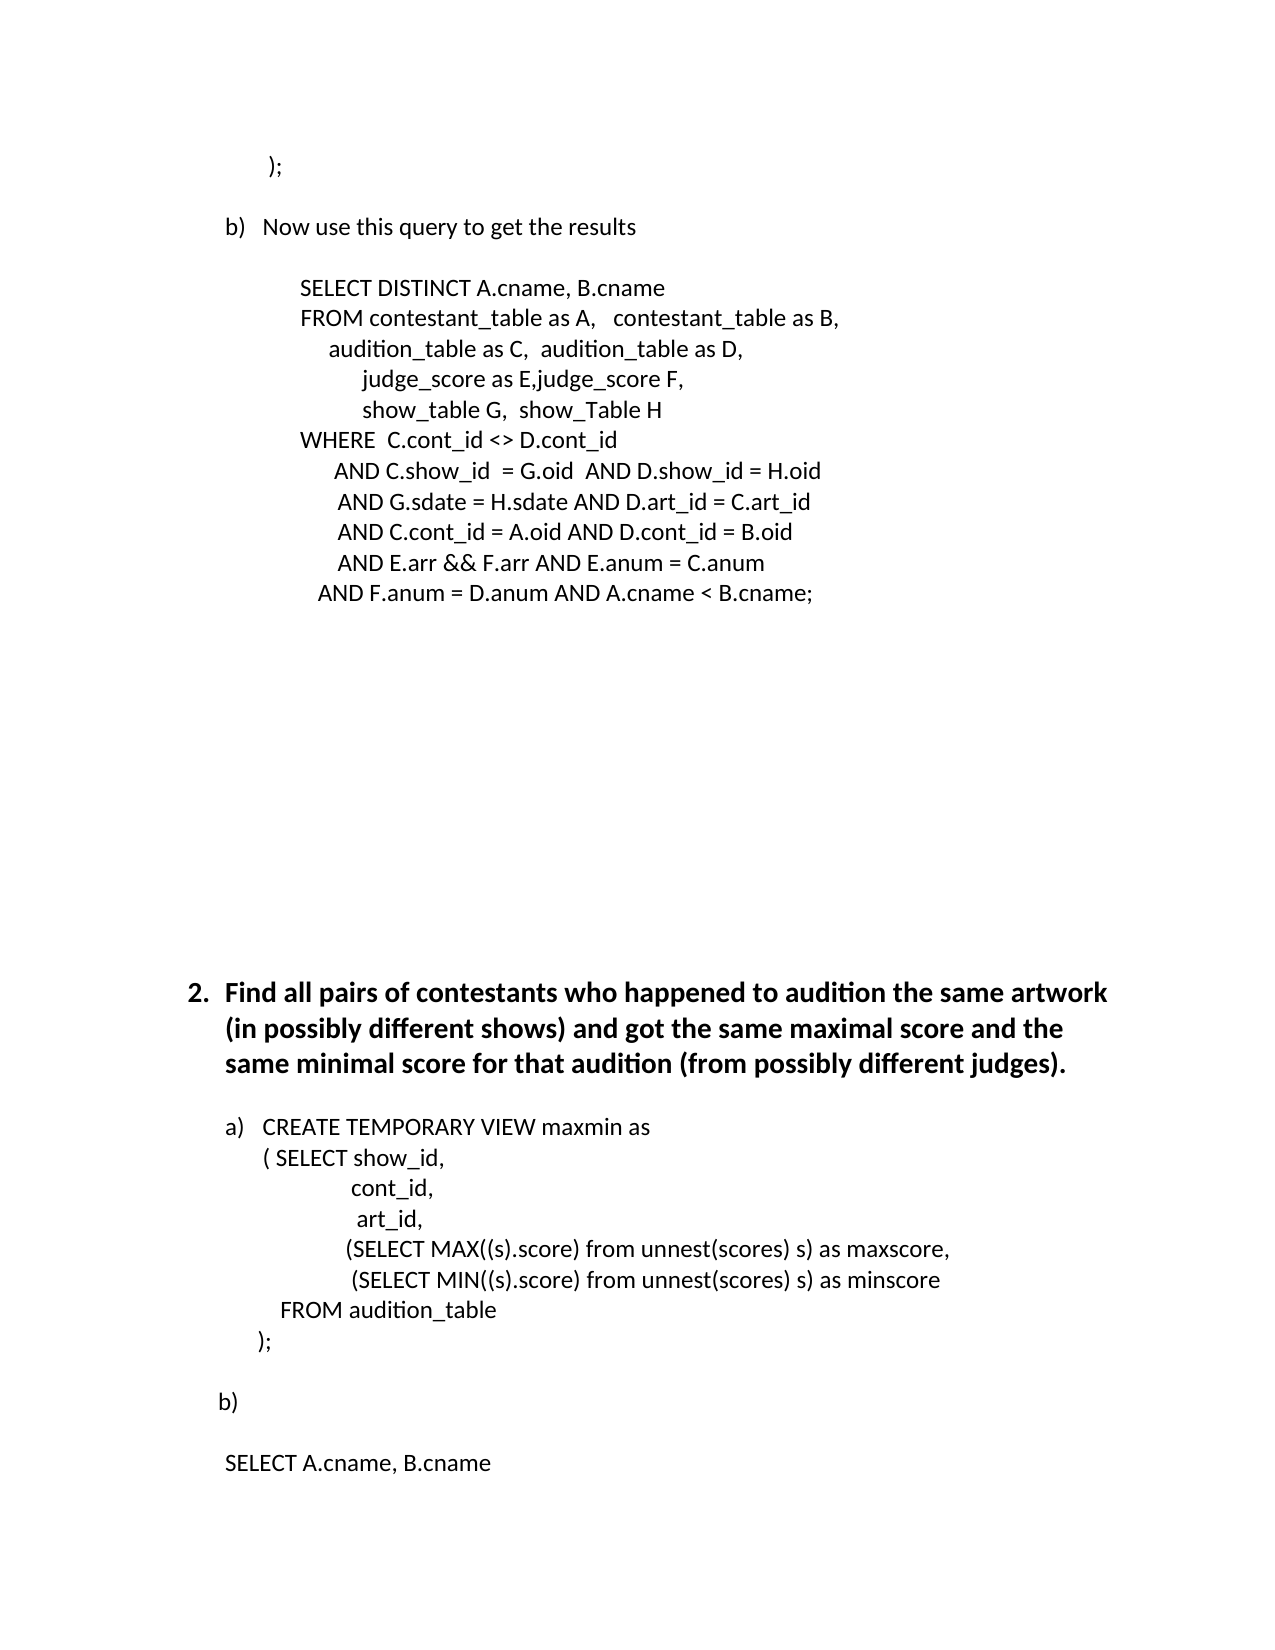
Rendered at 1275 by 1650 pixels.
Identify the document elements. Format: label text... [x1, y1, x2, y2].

text AND E.arr && F.arr AND E.anum = C.anum [262, 547, 1125, 577]
list WHERE C.cont_id <> D.cont_id [300, 425, 1125, 455]
text audition_table as C, audition_table as D, [187, 333, 1125, 364]
list (SELECT MIN((s).score) from unnest(scores) s) as minscore [300, 1264, 1125, 1294]
list (SELECT MAX((s).score) from unnest(scores) s) as maxscore, [300, 1233, 1125, 1264]
list SELECT DISTINCT A.cname, B.cname [300, 272, 1125, 303]
text FROM contestant_table as A, contestant_table as B, [187, 303, 1125, 333]
list CREATE TEMPORARY VIEW maxmin as [225, 1111, 1125, 1142]
text AND F.anum = D.anum AND A.cname < B.cname; [187, 577, 1125, 608]
list ); [262, 150, 1125, 181]
text FROM audition_table [150, 1294, 1125, 1325]
text ); [150, 1325, 1125, 1356]
list cont_id, [300, 1172, 1125, 1203]
text AND G.sdate = H.sdate AND D.art_id = C.art_id [262, 486, 1125, 516]
text b) [150, 1386, 1125, 1417]
list Now use this query to get the results [225, 211, 1125, 242]
text SELECT A.cname, B.cname [150, 1447, 1125, 1478]
text AND C.cont_id = A.oid AND D.cont_id = B.oid [262, 516, 1125, 547]
list ( SELECT show_id, [262, 1142, 1125, 1172]
list Find all pairs of contestants who happened to audition the same artwork (in possibly different shows) and got the same maximal score and the same minimal score for that audition (from possibly different judges). [187, 974, 1125, 1081]
list AND C.show_id = G.oid AND D.show_id = H.oid [300, 455, 1125, 486]
list judge_score as E,judge_score F, [300, 364, 1125, 394]
list art_id, [300, 1203, 1125, 1233]
list show_table G, show_Table H [300, 394, 1125, 425]
